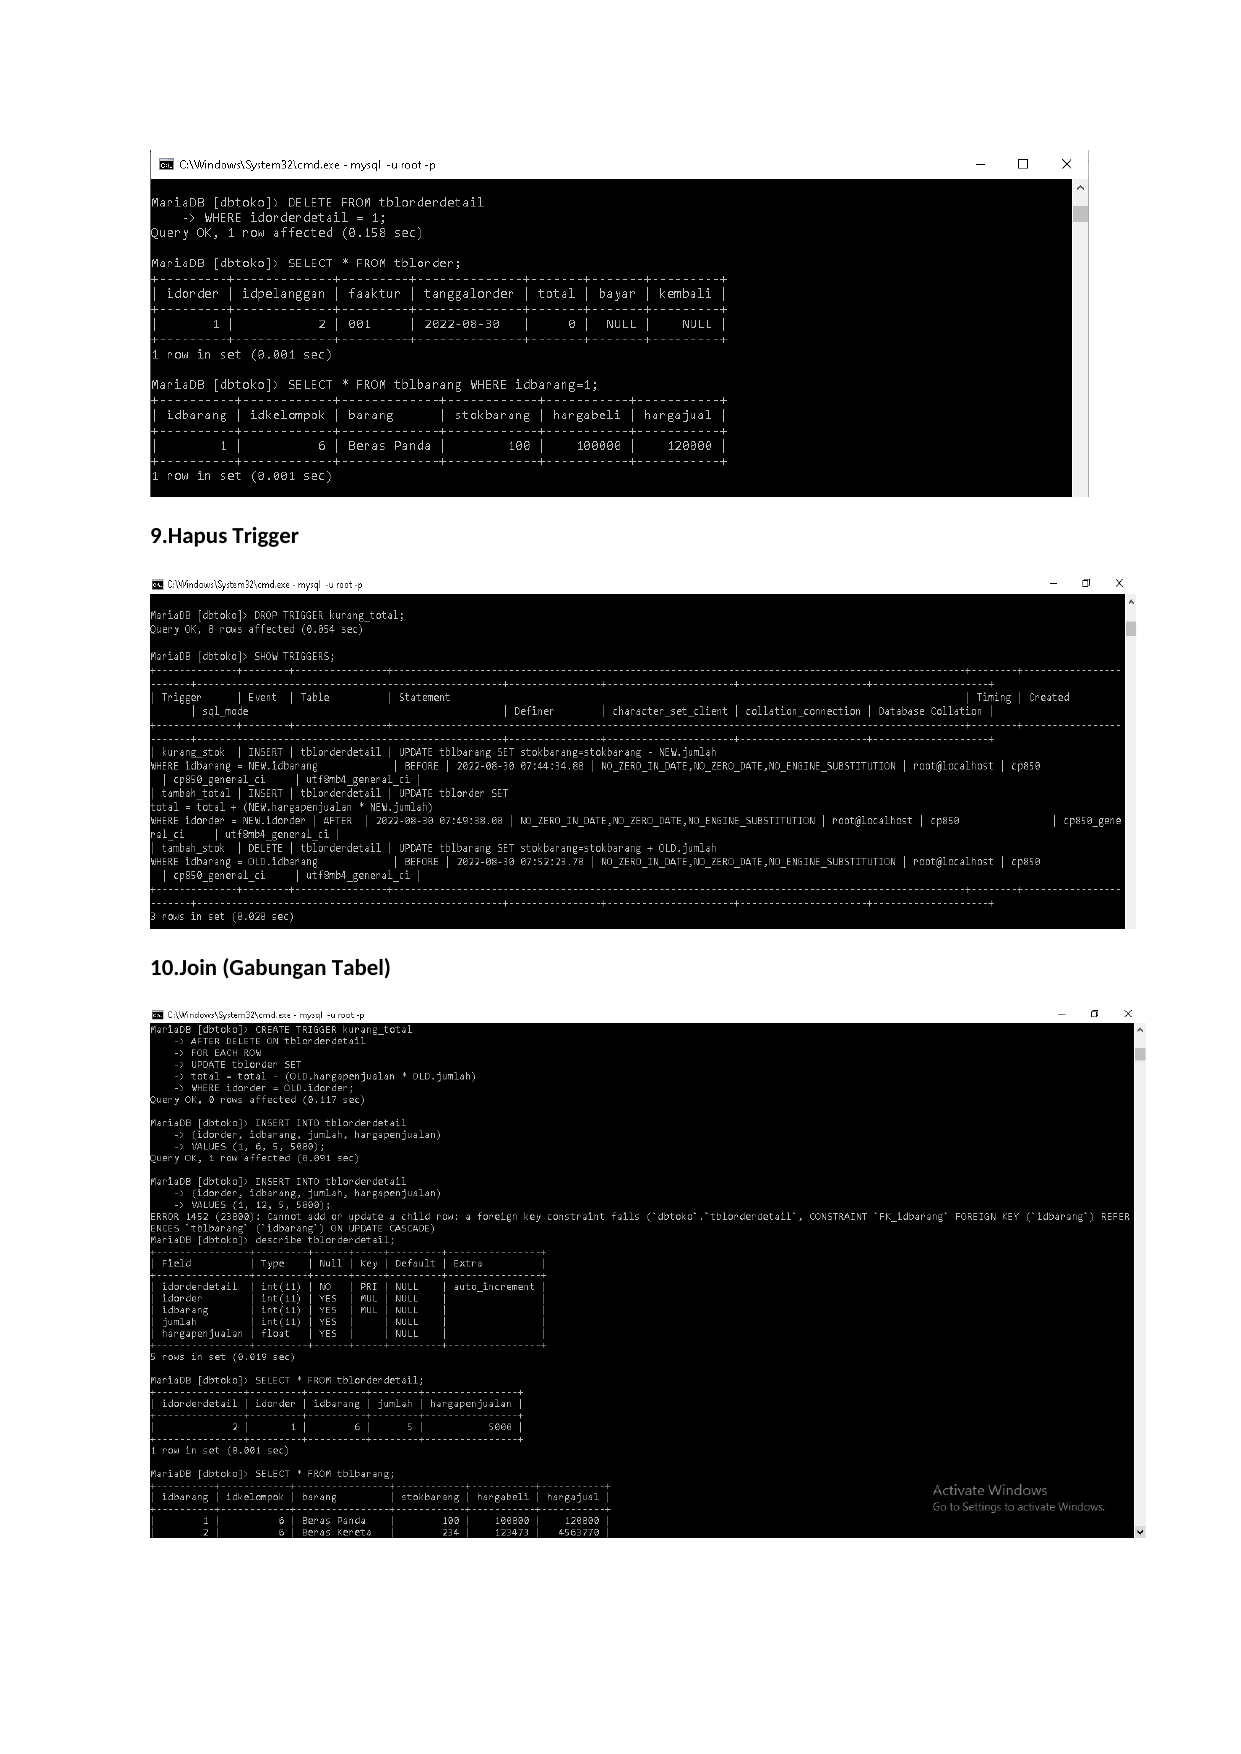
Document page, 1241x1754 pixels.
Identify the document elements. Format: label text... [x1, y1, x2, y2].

picture [150, 1006, 1146, 1538]
text 10.Join (Gabungan Tabel) [150, 953, 1090, 982]
picture [150, 150, 1089, 497]
picture [150, 574, 1137, 929]
text 9.Hapus Trigger [150, 521, 1090, 549]
